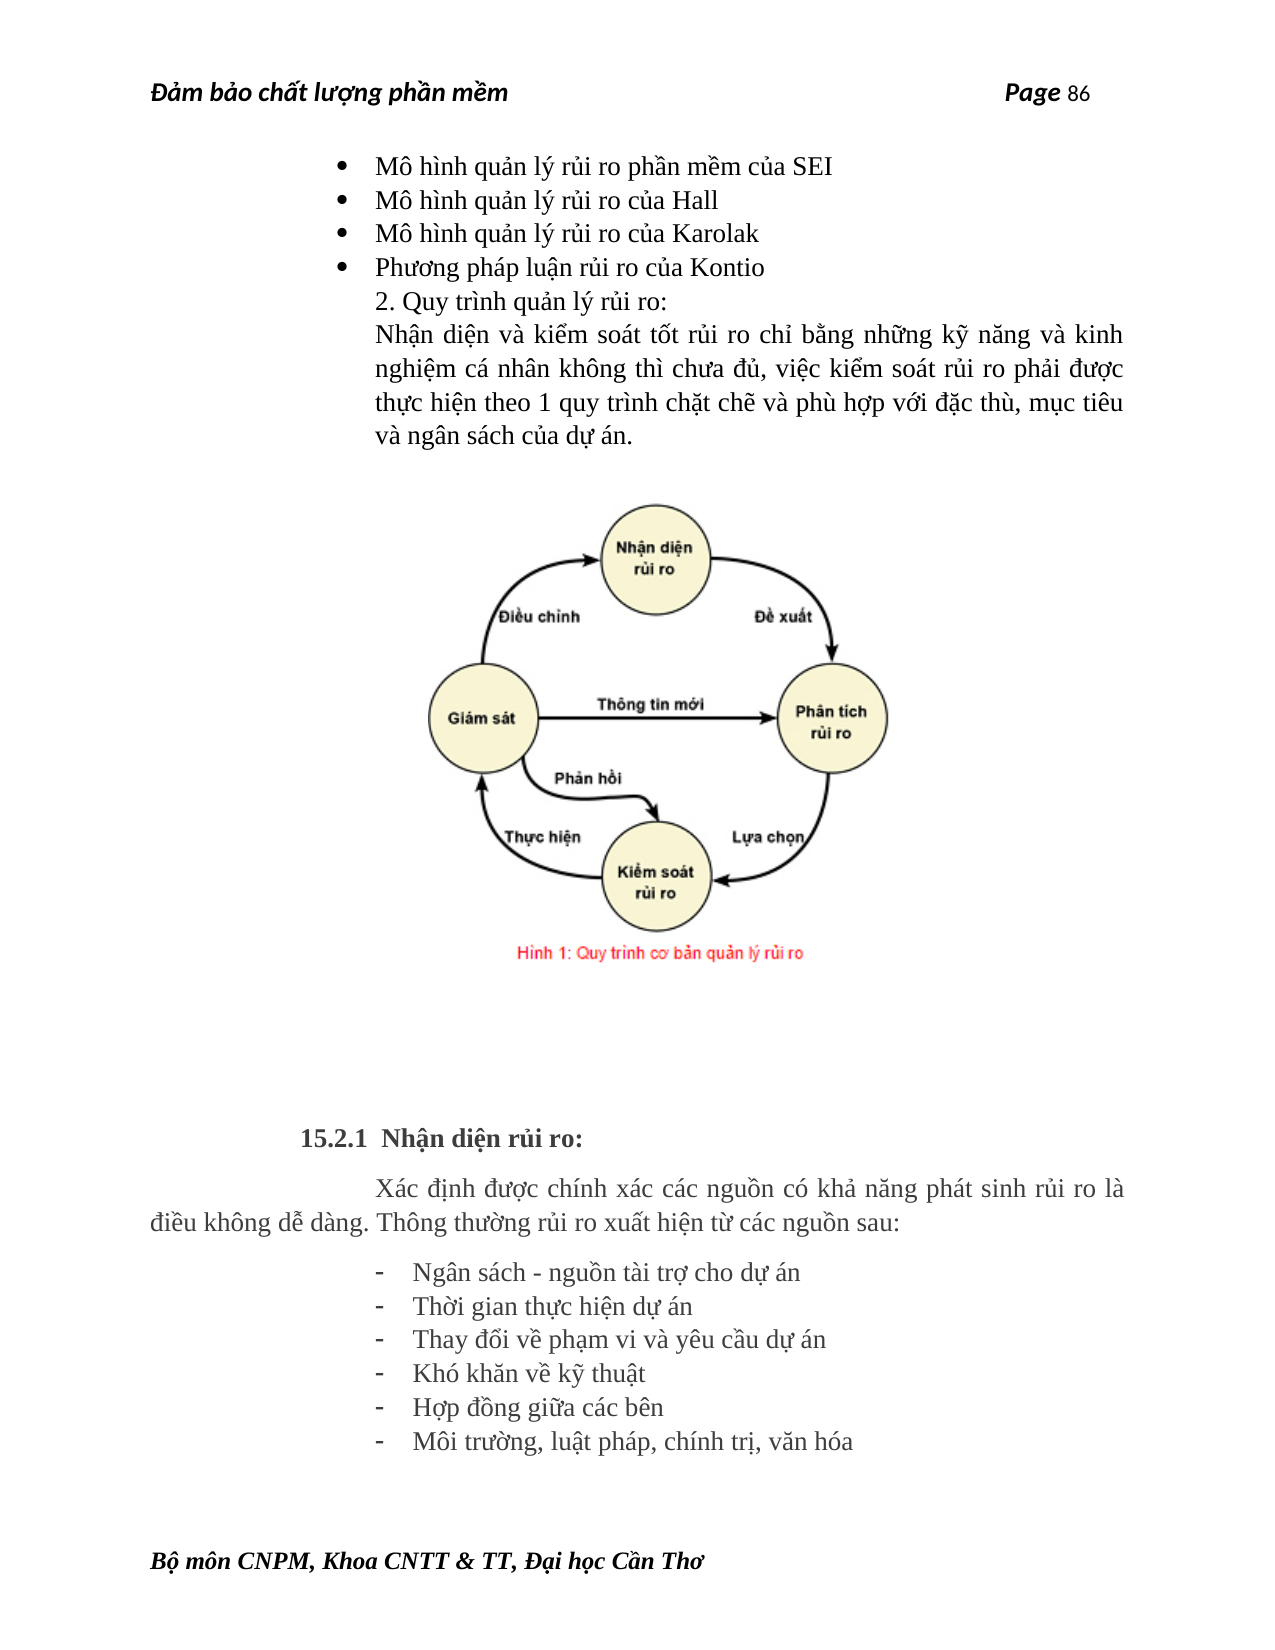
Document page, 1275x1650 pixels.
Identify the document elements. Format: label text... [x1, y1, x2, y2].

list Hợp đồng giữa các bên [375, 1391, 1125, 1422]
list Khó khăn về kỹ thuật [375, 1357, 1125, 1388]
list Thay đổi về phạm vi và yêu cầu dự án [375, 1323, 1125, 1355]
list Mô hình quản lý rủi ro của Karolak [337, 217, 1125, 249]
list Mô hình quản lý rủi ro phần mềm của SEI [337, 150, 1125, 181]
text Xác định được chính xác các nguồn có khả năng phát sinh rủi ro là điều không dễ dàng. Thông thường rủi ro xuất hiện từ các nguồn sau: [150, 1172, 1125, 1237]
list Nhận diện và kiểm soát tốt rủi ro chỉ bằng những kỹ năng và kinh nghiệm cá nhân không thì chưa đủ, việc kiểm soát rủi ro phải được thực hiện theo 1 quy trình chặt chẽ và phù hợp với đặc thù, mục tiêu và ngân sách của dự án. [375, 318, 1125, 450]
list Môi trường, luật pháp, chính trị, văn hóa [375, 1425, 1125, 1456]
list 2. Quy trình quản lý rủi ro: [375, 285, 1125, 316]
picture [428, 482, 893, 978]
list Phương pháp luận rủi ro của Kontio [337, 251, 1125, 282]
list Ngân sách - nguồn tài trợ cho dự án [375, 1256, 1125, 1287]
text 15.2.1 Nhận diện rủi ro: [225, 1122, 1125, 1153]
list Mô hình quản lý rủi ro của Hall [337, 184, 1125, 215]
list Thời gian thực hiện dự án [375, 1290, 1125, 1321]
